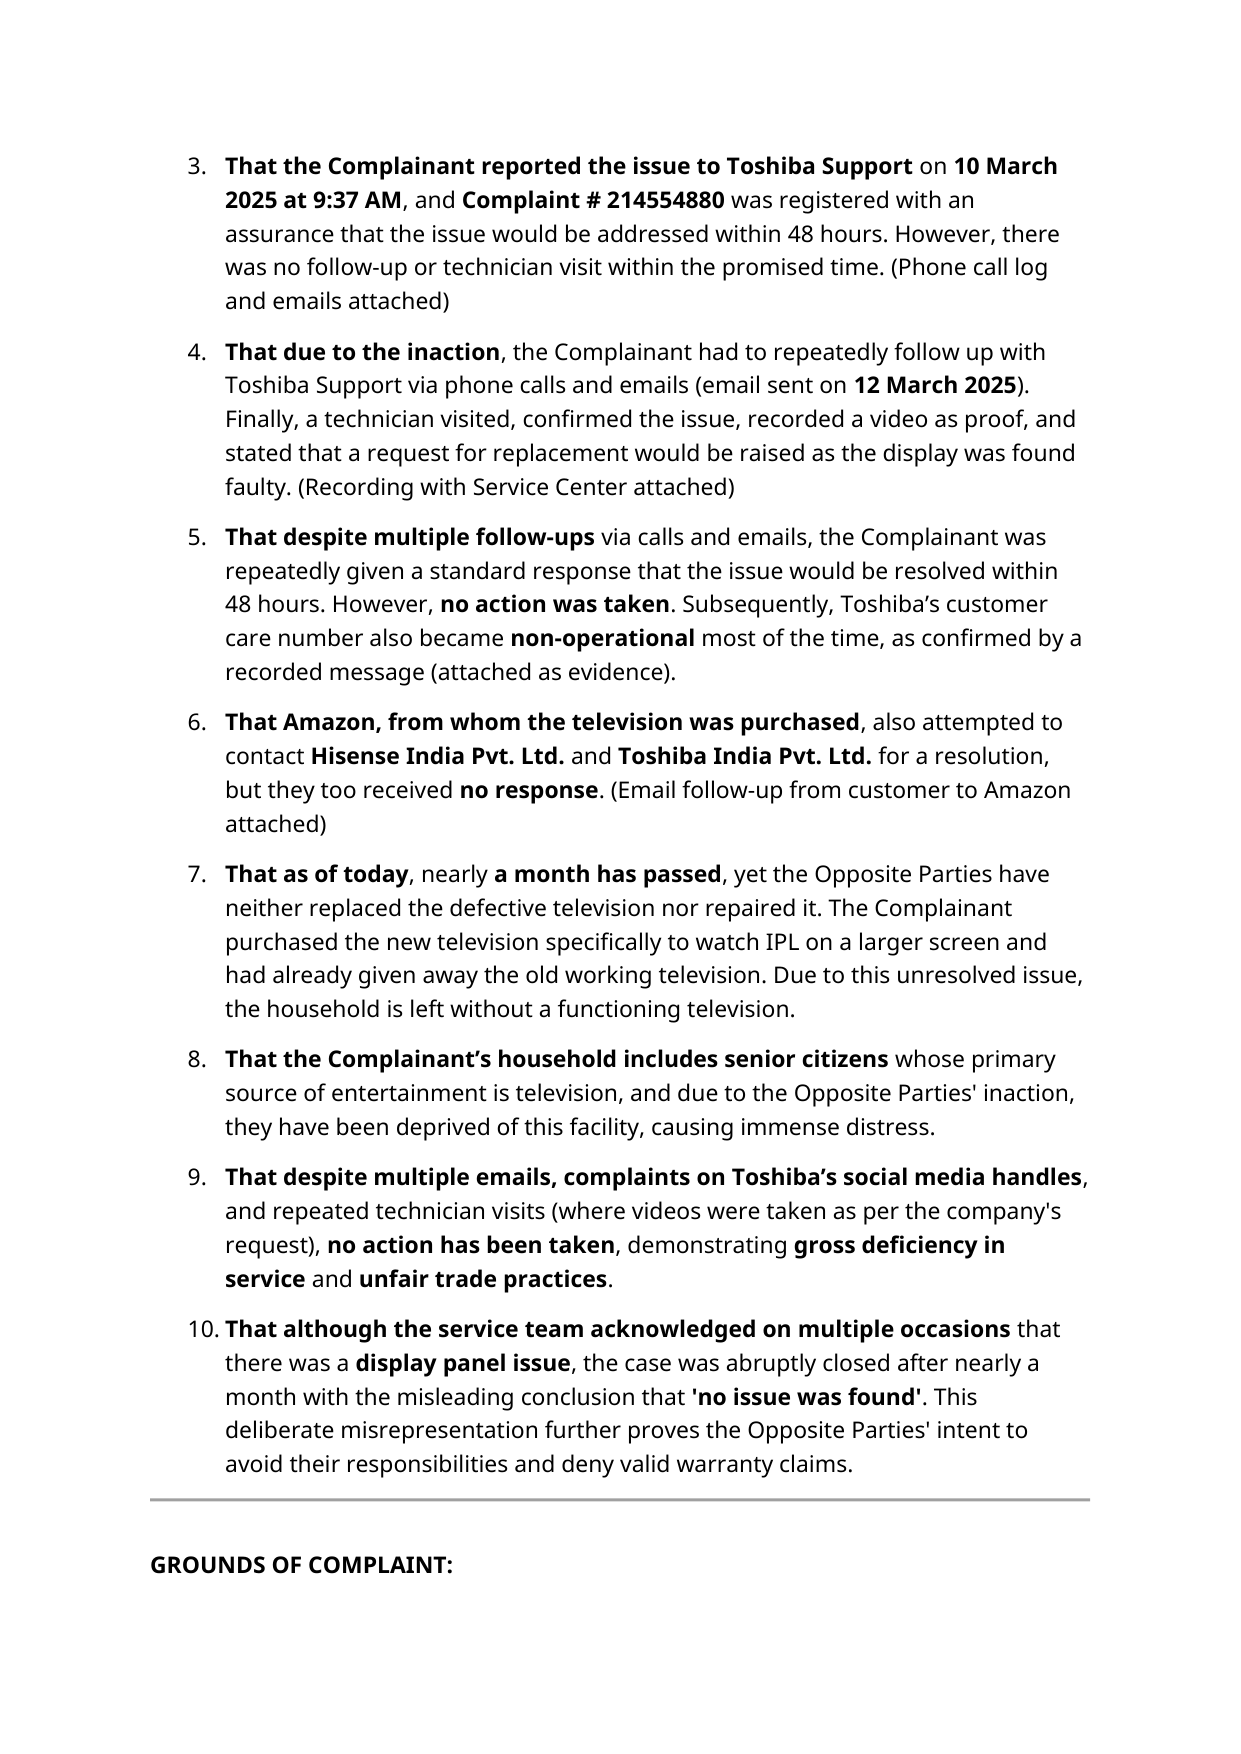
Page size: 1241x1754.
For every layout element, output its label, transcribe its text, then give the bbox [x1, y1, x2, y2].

list That due to the inaction, the Complainant had to repeatedly follow up with Toshiba Support via phone calls and emails (email sent on 12 March 2025). Finally, a technician visited, confirmed the issue, recorded a video as proof, and stated that a request for replacement would be raised as the display was found faulty. (Recording with Service Center attached) [187, 335, 1090, 502]
list That Amazon, from whom the television was purchased, also attempted to contact Hisense India Pvt. Ltd. and Toshiba India Pvt. Ltd. for a resolution, but they too received no response. (Email follow-up from customer to Amazon attached) [187, 706, 1090, 839]
list That despite multiple emails, complaints on Toshiba’s social media handles, and repeated technician visits (where videos were taken as per the company's request), no action has been taken, demonstrating gross deficiency in service and unfair trade practices. [187, 1161, 1090, 1294]
list That despite multiple follow-ups via calls and emails, the Complainant was repeatedly given a standard response that the issue would be resolved within 48 hours. However, no action was taken. Subsequently, Toshiba’s customer care number also became non-operational most of the time, as confirmed by a recorded message (attached as evidence). [187, 521, 1090, 687]
list That the Complainant reported the issue to Toshiba Support on 10 March 2025 at 9:37 AM, and Complaint # 214554880 was registered with an assurance that the issue would be addressed within 48 hours. However, there was no follow-up or technician visit within the promised time. (Phone call log and emails attached) [187, 150, 1090, 316]
text GROUNDS OF COMPLAINT: [150, 1549, 1090, 1580]
list That the Complainant’s household includes senior citizens whose primary source of entertainment is television, and due to the Opposite Parties' inaction, they have been deprived of this facility, causing immense distress. [187, 1043, 1090, 1142]
list That as of today, nearly a month has passed, yet the Opposite Parties have neither replaced the defective television nor repaired it. The Complainant purchased the new television specifically to watch IPL on a larger screen and had already given away the old working television. Due to this unresolved issue, the household is left without a functioning television. [187, 858, 1090, 1024]
list That although the service team acknowledged on multiple occasions that there was a display panel issue, the case was abruptly closed after nearly a month with the misleading conclusion that 'no issue was found'. This deliberate misrepresentation further proves the Opposite Parties' intent to avoid their responsibilities and deny valid warranty claims. [187, 1313, 1090, 1479]
